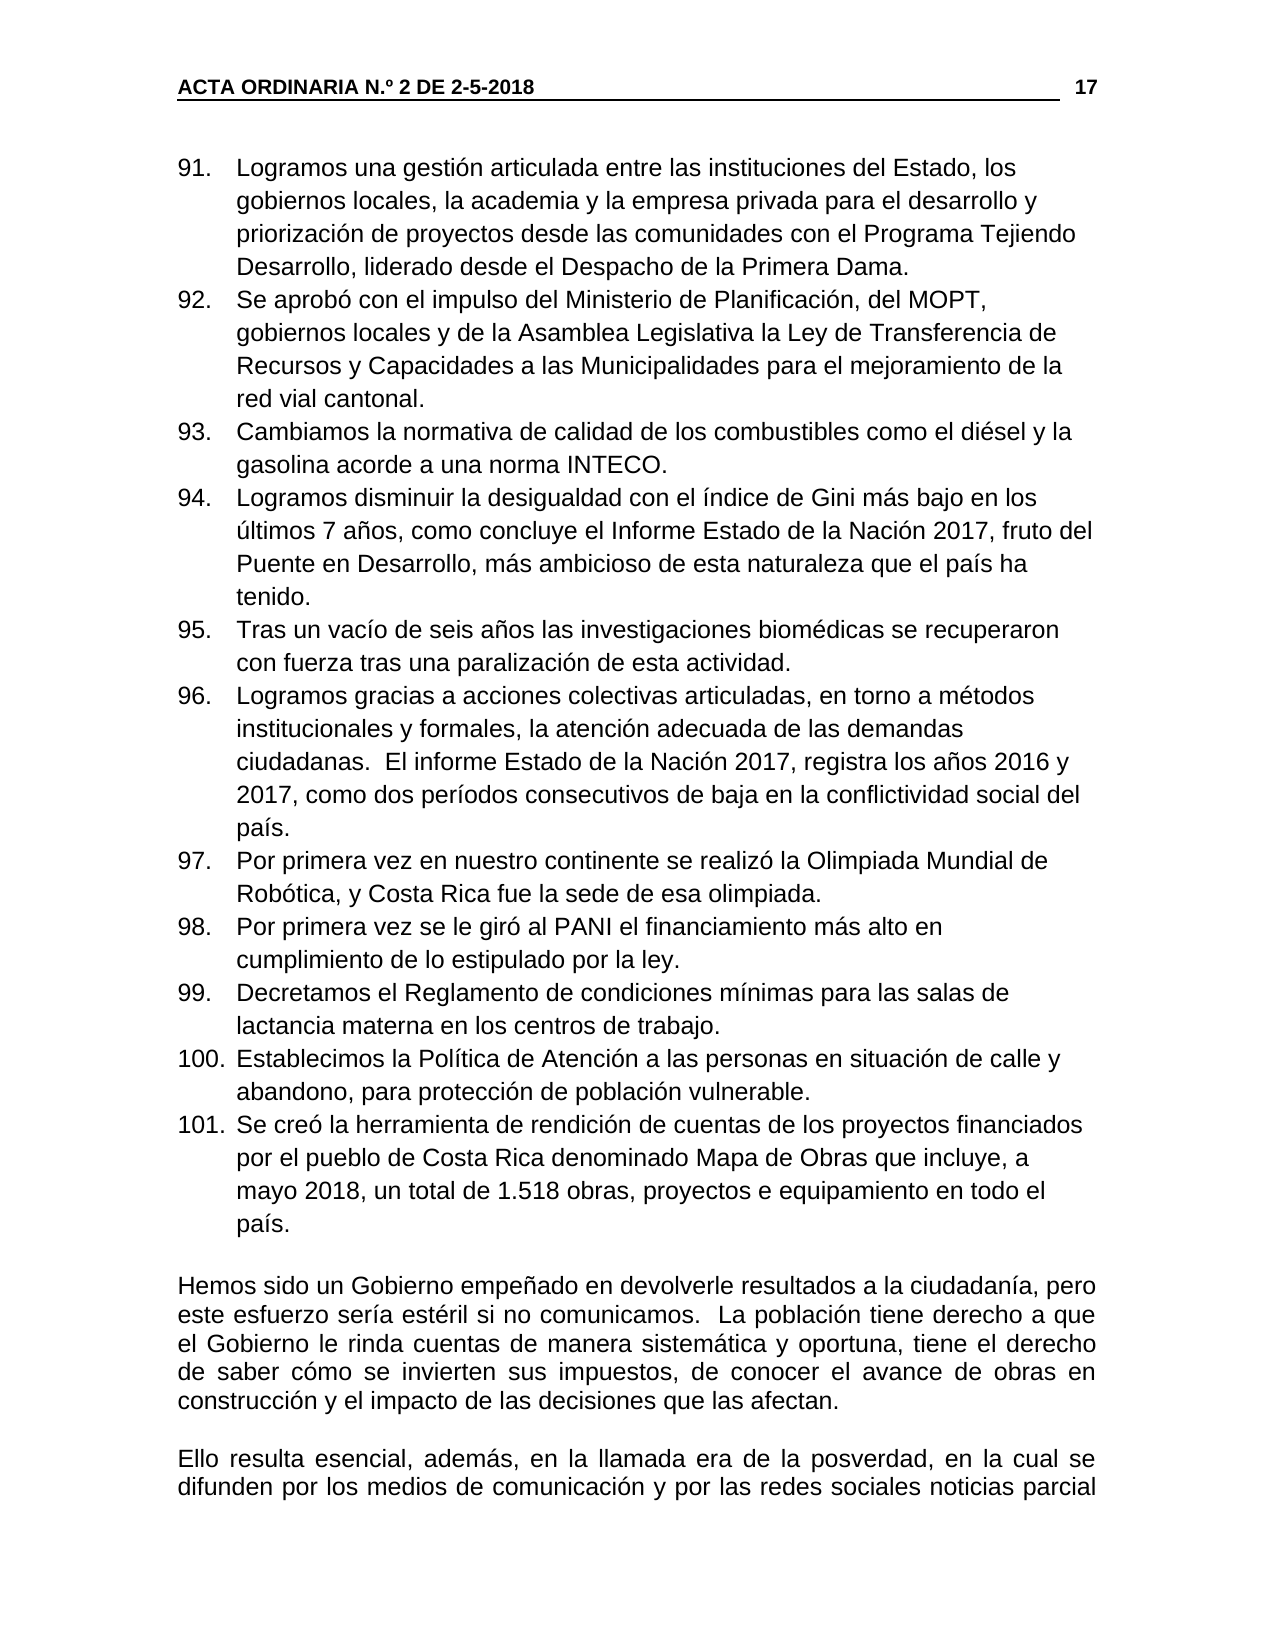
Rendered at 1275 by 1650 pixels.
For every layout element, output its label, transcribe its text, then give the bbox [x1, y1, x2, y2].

list Cambiamos la normativa de calidad de los combustibles como el diésel y la gasolina acorde a una norma INTECO. [177, 417, 1098, 478]
list Se creó la herramienta de rendición de cuentas de los proyectos financiados por el pueblo de Costa Rica denominado Mapa de Obras que incluye, a mayo 2018, un total de 1.518 obras, proyectos e equipamiento en todo el país. [177, 1110, 1098, 1238]
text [177, 1443, 1098, 1501]
list Logramos gracias a acciones colectivas articuladas, en torno a métodos institucionales y formales, la atención adecuada de las demandas ciudadanas. El informe Estado de la Nación 2017, registra los años 2016 y 2017, como dos períodos consecutivos de baja en la conflictividad social del país. [177, 681, 1098, 842]
list Decretamos el Reglamento de condiciones mínimas para las salas de lactancia materna en los centros de trabajo. [177, 978, 1098, 1040]
list Por primera vez en nuestro continente se realizó la Olimpiada Mundial de Robótica, y Costa Rica fue la sede de esa olimpiada. [177, 846, 1098, 908]
list Tras un vacío de seis años las investigaciones biomédicas se recuperaron con fuerza tras una paralización de esta actividad. [177, 615, 1098, 677]
list Logramos una gestión articulada entre las instituciones del Estado, los gobiernos locales, la academia y la empresa privada para el desarrollo y priorización de proyectos desde las comunidades con el Programa Tejiendo Desarrollo, liderado desde el Despacho de la Primera Dama. [177, 153, 1098, 280]
list Se aprobó con el impulso del Ministerio de Planificación, del MOPT, gobiernos locales y de la Asamblea Legislativa la Ley de Transferencia de Recursos y Capacidades a las Municipalidades para el mejoramiento de la red vial cantonal. [177, 285, 1098, 412]
list Logramos disminuir la desigualdad con el índice de Gini más bajo en los últimos 7 años, como concluye el Informe Estado de la Nación 2017, fruto del Puente en Desarrollo, más ambicioso de esta naturaleza que el país ha tenido. [177, 483, 1098, 611]
list Establecimos la Política de Atención a las personas en situación de calle y abandono, para protección de población vulnerable. [177, 1044, 1098, 1106]
text Hemos sido un Gobierno empeñado en devolverle resultados a la ciudadanía, pero este esfuerzo sería estéril si no comunicamos. La población tiene derecho a que el Gobierno le rinda cuentas de manera sistemática y oportuna, tiene el derecho de saber cómo se invierten sus impuestos, de conocer el avance de obras en construcción y el impacto de las decisiones que las afectan. [177, 1271, 1098, 1415]
list Por primera vez se le giró al PANI el financiamiento más alto en cumplimiento de lo estipulado por la ley. [177, 912, 1098, 974]
